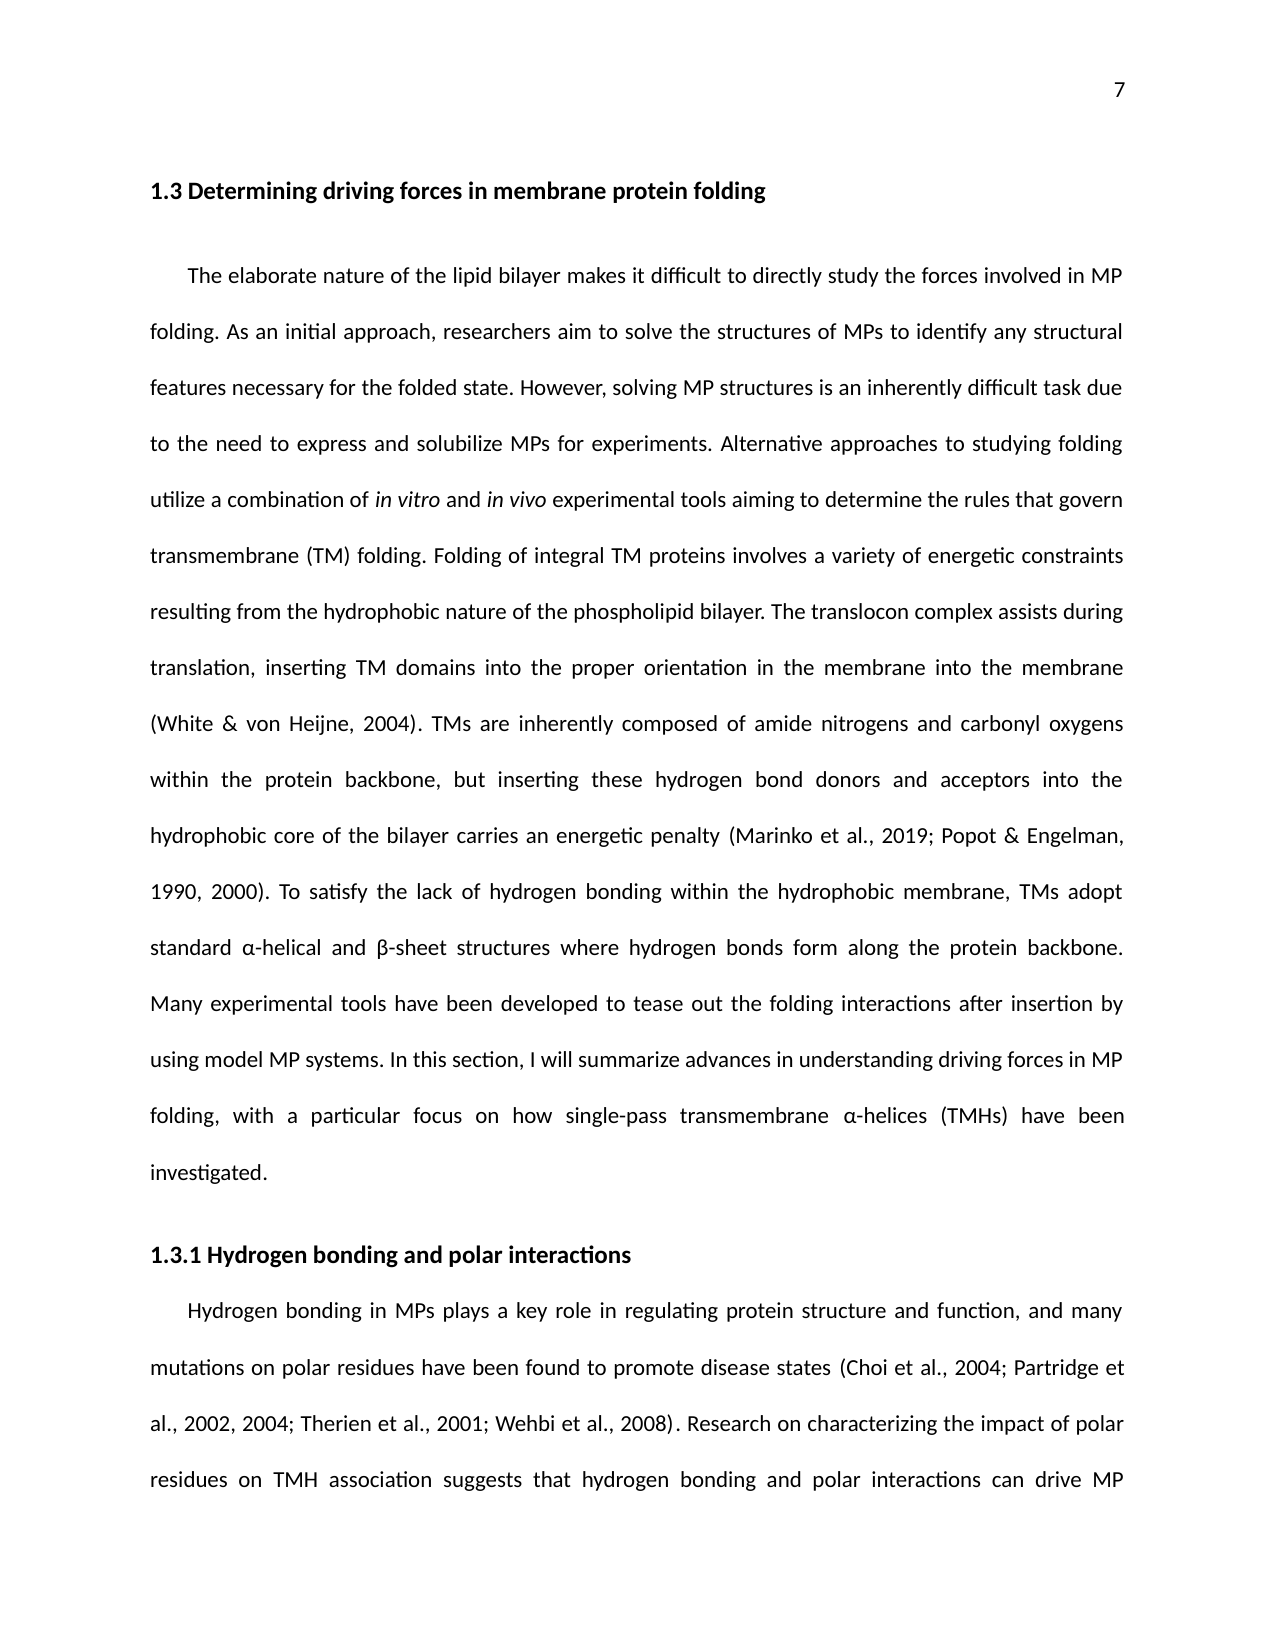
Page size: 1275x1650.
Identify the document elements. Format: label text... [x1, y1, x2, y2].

text 1.3 Determining driving forces in membrane protein folding [150, 175, 1125, 206]
text The elaborate nature of the lipid bilayer makes it difficult to directly study the forces involved in MP folding. As an initial approach, researchers aim to solve the structures of MPs to identify any structural features necessary for the folded state. However, solving MP structures is an inherently difficult task due to the need to express and solubilize MPs for experiments. Alternative approaches to studying folding utilize a combination of in vitro and in vivo experimental tools aiming to determine the rules that govern transmembrane (TM) folding. Folding of integral TM proteins involves a variety of energetic constraints resulting from the hydrophobic nature of the phospholipid bilayer. The translocon complex assists during translation, inserting TM domains into the proper orientation in the membrane into the membrane (White & von Heijne, 2004). TMs are inherently composed of amide nitrogens and carbonyl oxygens within the protein backbone, but inserting these hydrogen bond donors and acceptors into the hydrophobic core of the bilayer carries an energetic penalty (Marinko et al., 2019; Popot & Engelman, 1990, 2000). To satisfy the lack of hydrogen bonding within the hydrophobic membrane, TMs adopt standard α-helical and β-sheet structures where hydrogen bonds form along the protein backbone. Many experimental tools have been developed to tease out the folding interactions after insertion by using model MP systems. In this section, I will summarize advances in understanding driving forces in MP folding, with a particular focus on how single-pass transmembrane α-helices (TMHs) have been investigated. [150, 261, 1125, 1186]
text 1.3.1 Hydrogen bonding and polar interactions [150, 1239, 1125, 1269]
